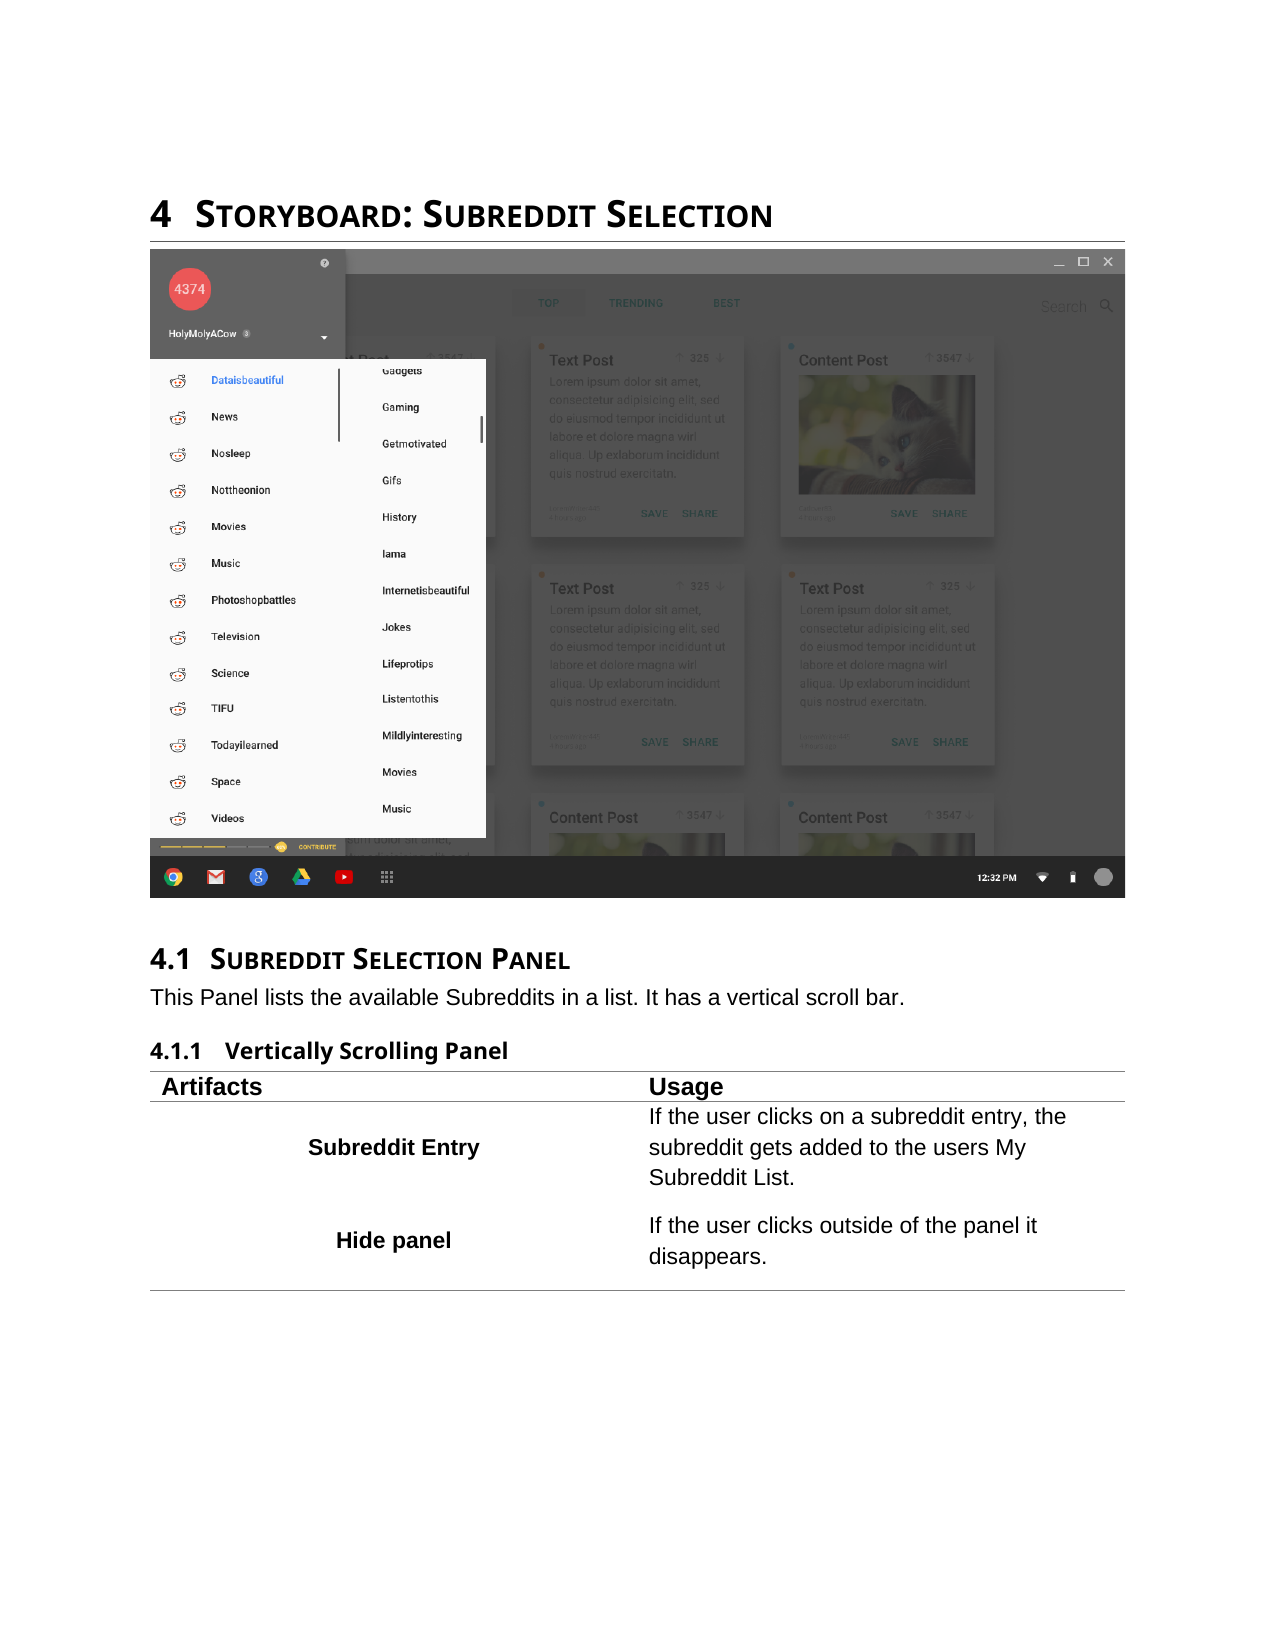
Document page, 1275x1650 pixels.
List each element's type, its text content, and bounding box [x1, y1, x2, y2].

subtitle Vertically Scrolling Panel [150, 1035, 1125, 1066]
text This Panel lists the available Subreddits in a list. It has a vertical scroll bar. [150, 984, 1125, 1011]
picture [150, 249, 1125, 898]
table_header Usage [638, 1072, 1125, 1101]
table_cell If the user clicks outside of the panel it disappears. [638, 1195, 1125, 1290]
table_cell Subreddit Entry [150, 1102, 637, 1195]
subtitle Storyboard: Subreddit Selection [150, 187, 1125, 241]
table_cell Hide panel [150, 1195, 637, 1290]
table_cell If the user clicks on a subreddit entry, the subreddit gets added to the users My Subreddit List. [638, 1102, 1125, 1195]
subtitle Subreddit Selection Panel [150, 938, 1125, 978]
table_header Artifacts [150, 1072, 637, 1101]
